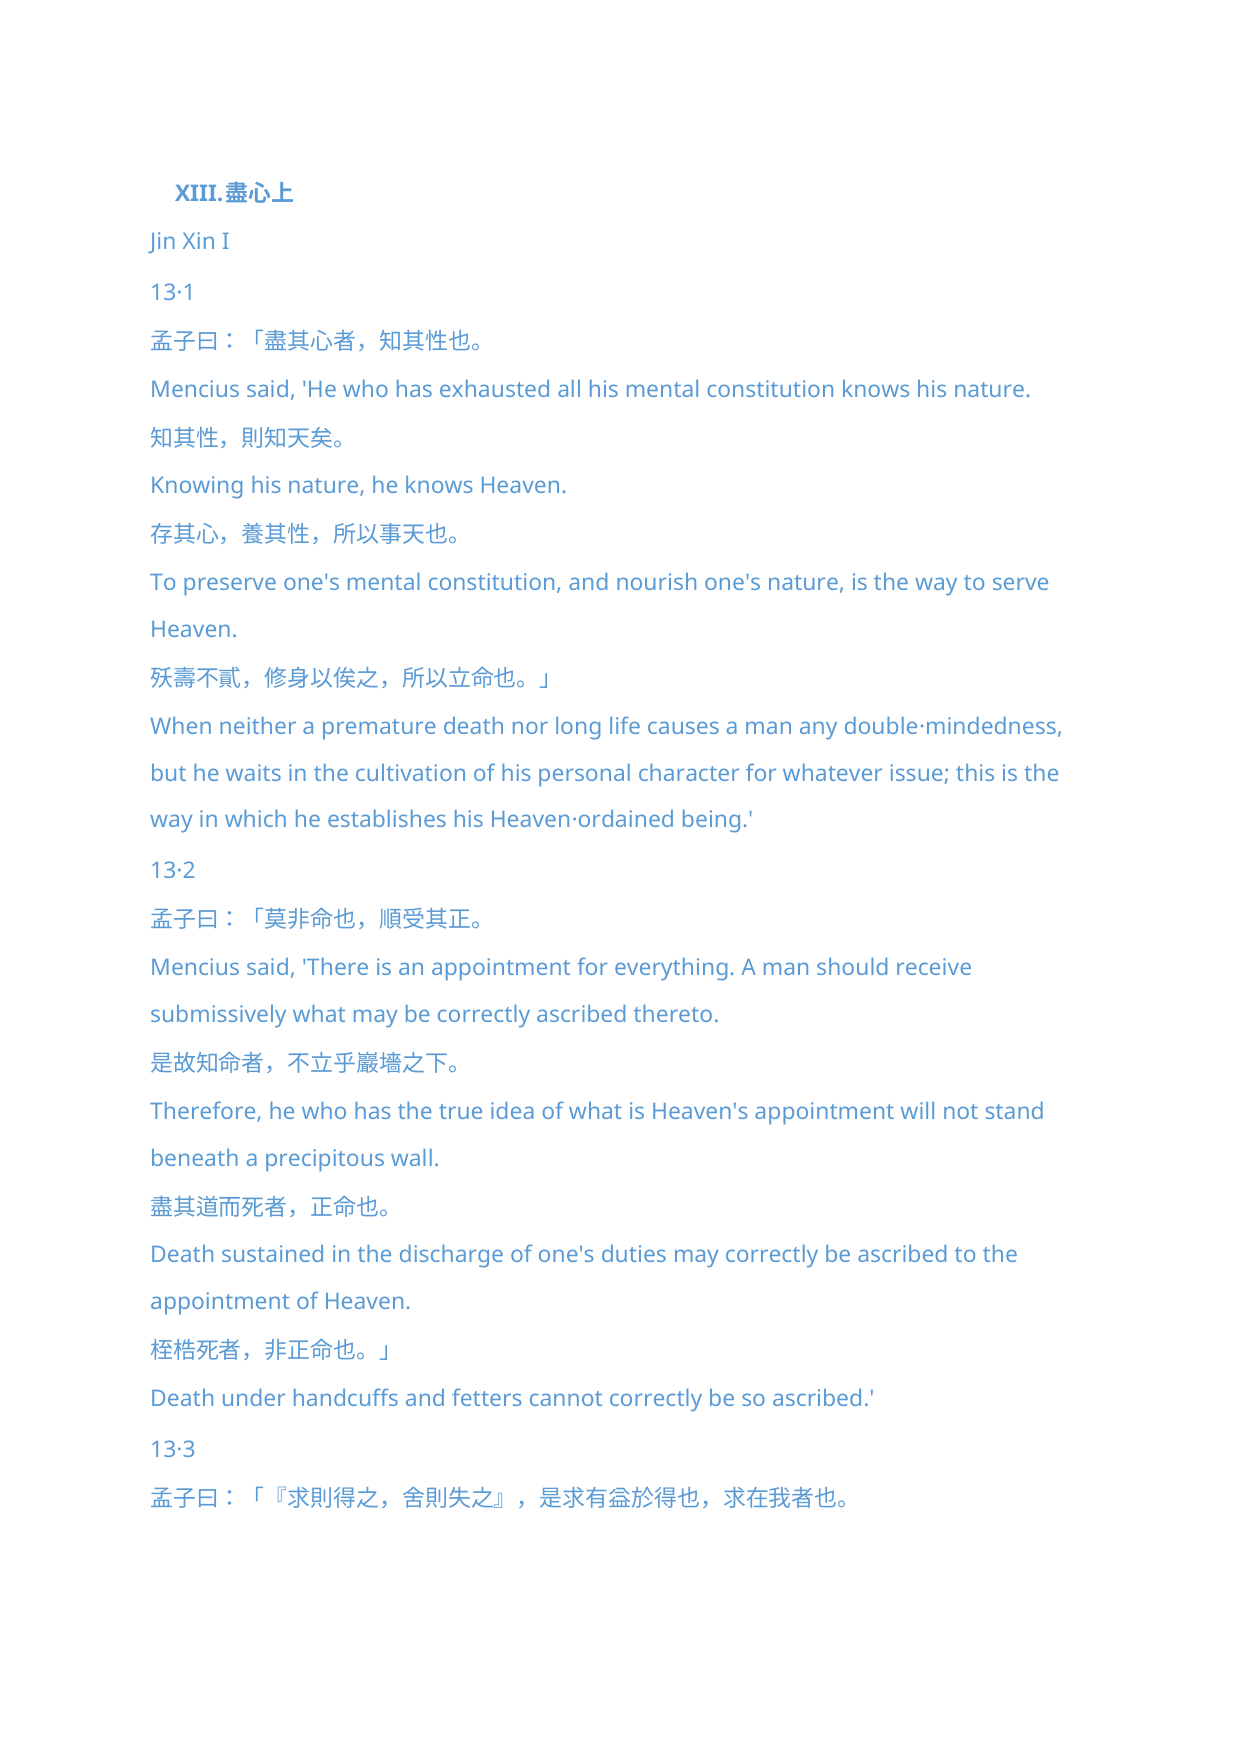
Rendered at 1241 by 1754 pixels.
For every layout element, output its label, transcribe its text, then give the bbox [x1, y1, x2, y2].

text Death under handcuffs and fetters cannot correctly be so ascribed.' [150, 1382, 1090, 1413]
text Therefore, he who has the true idea of what is Heaven's appointment will not stand beneath a precipitous wall. [150, 1094, 1090, 1173]
subtitle 13·2 [150, 854, 1090, 886]
text 孟子曰：「盡其心者，知其性也。 [150, 323, 1090, 356]
subtitle 13·3 [150, 1433, 1090, 1464]
text 是故知命者，不立乎巖墻之下。 [150, 1045, 1090, 1078]
subtitle 13·1 [150, 276, 1090, 307]
text 存其心，養其性，所以事天也。 [150, 516, 1090, 549]
text Jin Xin I [150, 225, 1090, 256]
text Mencius said, 'He who has exhausted all his mental constitution knows his nature. [150, 373, 1090, 404]
text 孟子曰：「『求則得之，舍則失之』，是求有益於得也，求在我者也。 [150, 1479, 1090, 1513]
text Mencius said, 'There is an appointment for everything. A man should receive submissively what may be correctly ascribed thereto. [150, 951, 1090, 1029]
text Knowing his nature, he knows Heaven. [150, 469, 1090, 501]
text 知其性，則知天矣。 [150, 419, 1090, 453]
text When neither a premature death nor long life causes a man any double·mindedness, but he waits in the cultivation of his personal character for whatever issue; this is the way in which he establishes his Heaven·ordained being.' [150, 709, 1090, 834]
text 殀壽不貳，修身以俟之，所以立命也。」 [150, 660, 1090, 693]
text 桎梏死者，非正命也。」 [150, 1332, 1090, 1365]
subtitle 盡心上 [175, 175, 1090, 208]
text 孟子曰：「莫非命也，順受其正。 [150, 901, 1090, 934]
text 盡其道而死者，正命也。 [150, 1188, 1090, 1222]
text Death sustained in the discharge of one's duties may correctly be ascribed to the appointment of Heaven. [150, 1238, 1090, 1316]
text To preserve one's mental constitution, and nourish one's nature, is the way to serve Heaven. [150, 566, 1090, 644]
